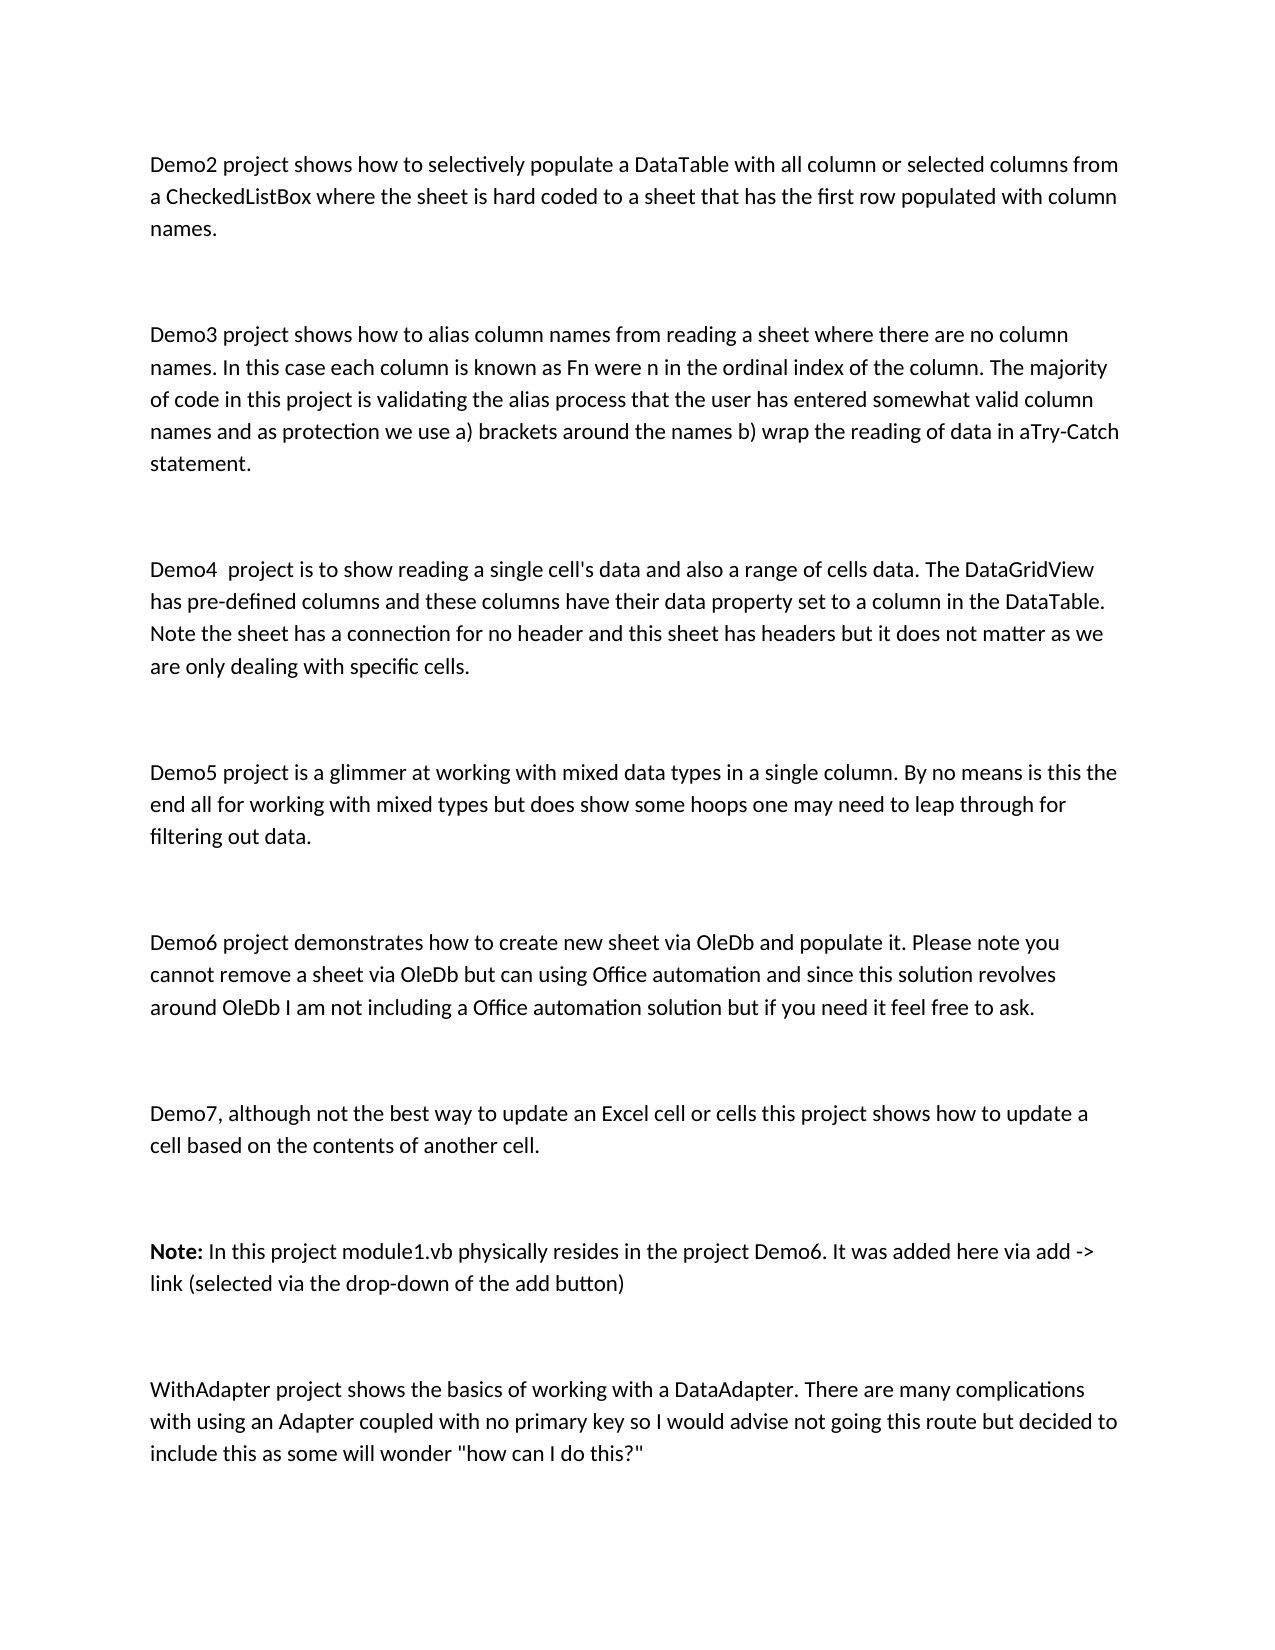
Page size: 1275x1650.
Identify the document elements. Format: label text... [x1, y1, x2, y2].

text Demo4 project is to show reading a single cell's data and also a range of cells data. The DataGridView has pre-defined columns and these columns have their data property set to a column in the DataTable. Note the sheet has a connection for no header and this sheet has headers but it does not matter as we are only dealing with specific cells. [150, 555, 1125, 680]
text WithAdapter project shows the basics of working with a DataAdapter. There are many complications with using an Adapter coupled with no primary key so I would advise not going this route but decided to include this as some will wonder "how can I do this?" [150, 1375, 1125, 1467]
text Note: In this project module1.vb physically resides in the project Demo6. It was added here via add -> link (selected via the drop-down of the add button) [150, 1237, 1125, 1297]
text Demo7, although not the best way to update an Excel cell or cells this project shows how to update a cell based on the contents of another cell. [150, 1099, 1125, 1159]
text Demo5 project is a glimmer at working with mixed data types in a single column. By no means is this the end all for working with mixed types but does show some hoops one may need to leap through for filtering out data. [150, 758, 1125, 850]
text Demo6 project demonstrates how to create new sheet via OleDb and populate it. Please note you cannot remove a sheet via OleDb but can using Office automation and since this solution revolves around OleDb I am not including a Office automation solution but if you need it feel free to ask. [150, 928, 1125, 1021]
text Demo2 project shows how to selectively populate a DataTable with all column or selected columns from a CheckedListBox where the sheet is hard coded to a sheet that has the first row populated with column names. [150, 150, 1125, 242]
text Demo3 project shows how to alias column names from reading a sheet where there are no column names. In this case each column is known as Fn were n in the ordinal index of the column. The majority of code in this project is validating the alias process that the user has entered somewhat valid column names and as protection we use a) brackets around the names b) wrap the reading of data in aTry-Catch statement. [150, 320, 1125, 477]
